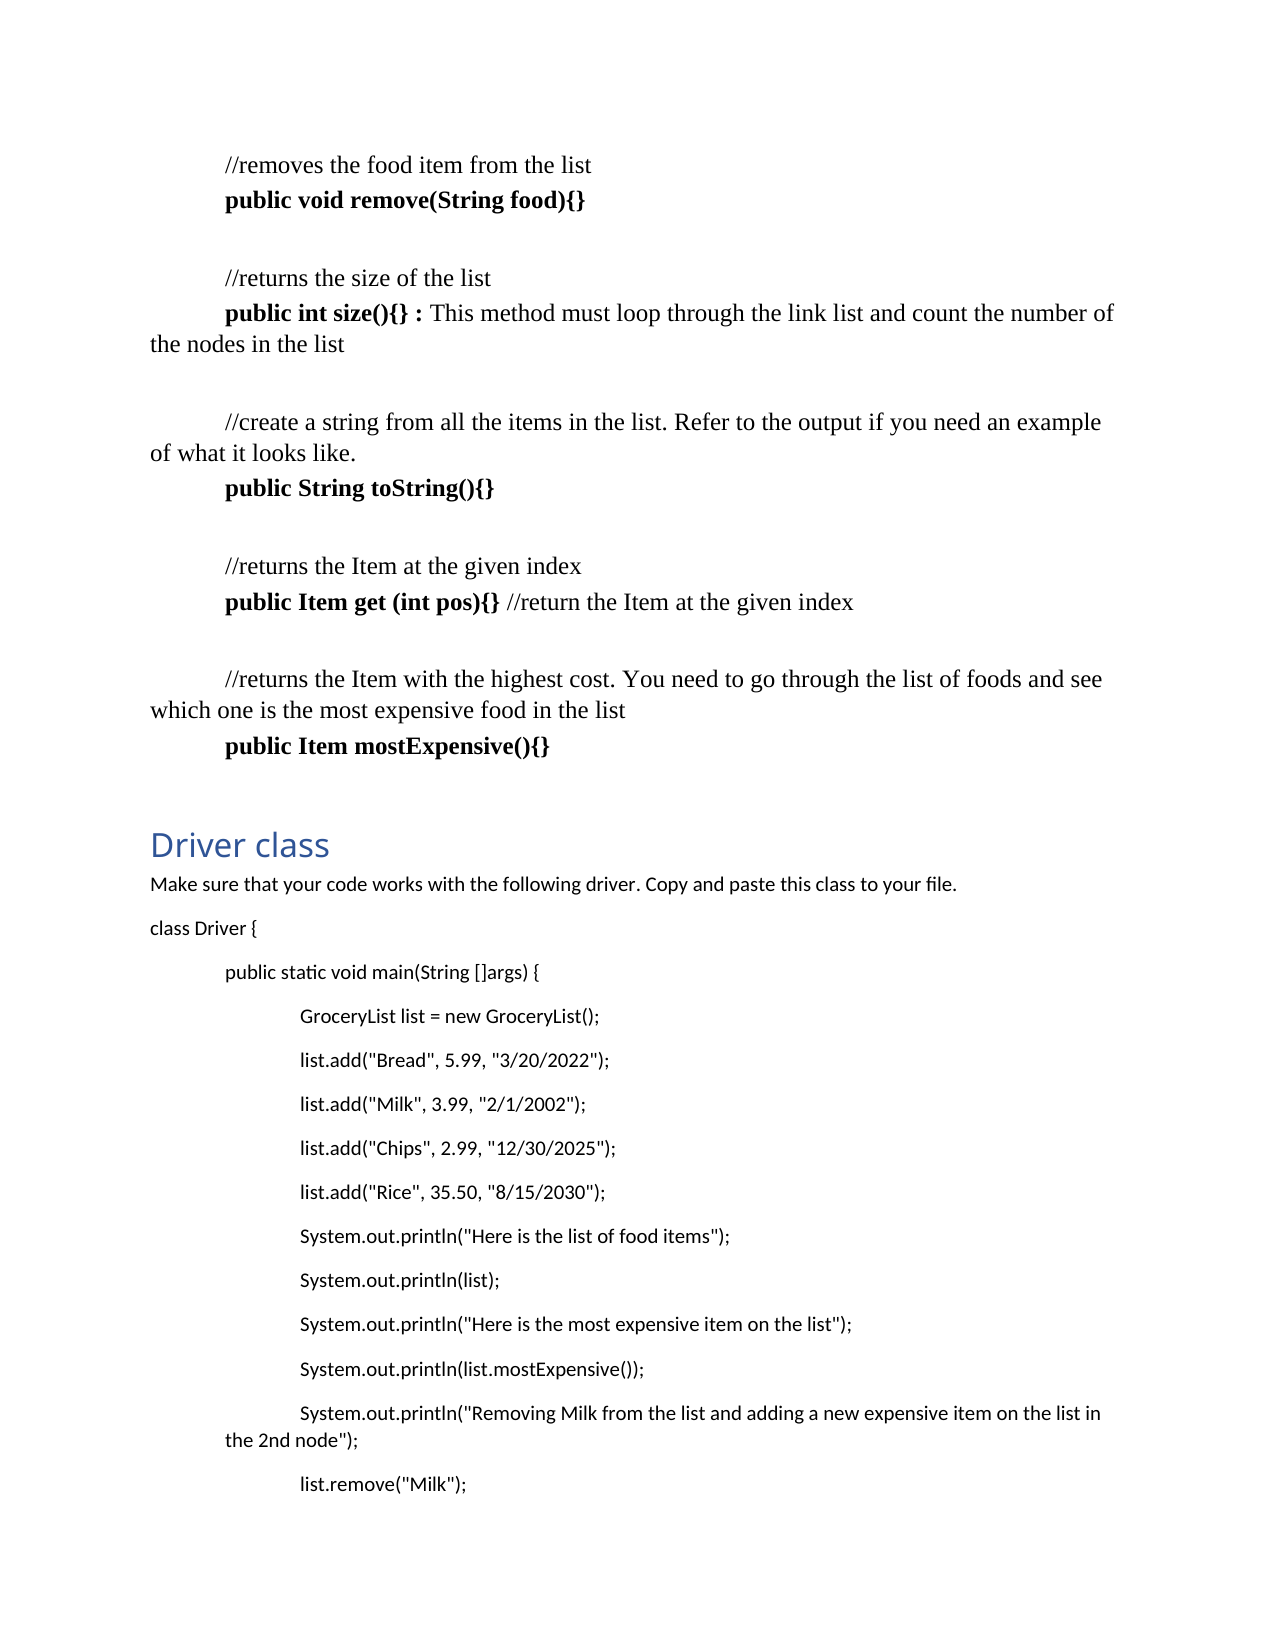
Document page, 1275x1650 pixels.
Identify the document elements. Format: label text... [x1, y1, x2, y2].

subtitle public Item get (int pos){} //return the Item at the given index [150, 587, 1125, 615]
text list.add("Milk", 3.99, "2/1/2002"); [225, 1091, 1125, 1117]
subtitle //returns the Item with the highest cost. You need to go through the list of foods and see which one is the most expensive food in the list [150, 664, 1125, 724]
subtitle public String toString(){} [150, 473, 1125, 502]
text System.out.println(list); [225, 1268, 1125, 1293]
text System.out.println("Here is the most expensive item on the list"); [225, 1312, 1125, 1337]
subtitle //returns the Item at the given index [150, 551, 1125, 580]
text class Driver { [150, 915, 1125, 941]
text System.out.println(list.mostExpensive()); [225, 1356, 1125, 1381]
subtitle public int size(){} : This method must loop through the link list and count the number of the nodes in the list [150, 298, 1125, 358]
text public static void main(String []args) { [150, 959, 1125, 984]
text System.out.println("Here is the list of food items"); [225, 1223, 1125, 1249]
subtitle //returns the size of the list [150, 263, 1125, 292]
text System.out.println("Removing Milk from the list and adding a new expensive item on the list in the 2nd node"); [225, 1400, 1125, 1453]
text list.add("Rice", 35.50, "8/15/2030"); [225, 1179, 1125, 1205]
text list.remove("Milk"); [225, 1471, 1125, 1497]
text Make sure that your code works with the following driver. Copy and paste this class to your file. [150, 871, 1125, 896]
subtitle Driver class [150, 822, 1125, 867]
subtitle public Item mostExpensive(){} [150, 731, 1125, 759]
subtitle public void remove(String food){} [150, 185, 1125, 214]
text list.add("Bread", 5.99, "3/20/2022"); [225, 1047, 1125, 1073]
text GroceryList list = new GroceryList(); [225, 1003, 1125, 1029]
text list.add("Chips", 2.99, "12/30/2025"); [225, 1135, 1125, 1161]
subtitle //create a string from all the items in the list. Refer to the output if you need an example of what it looks like. [150, 407, 1125, 467]
subtitle //removes the food item from the list [150, 150, 1125, 179]
